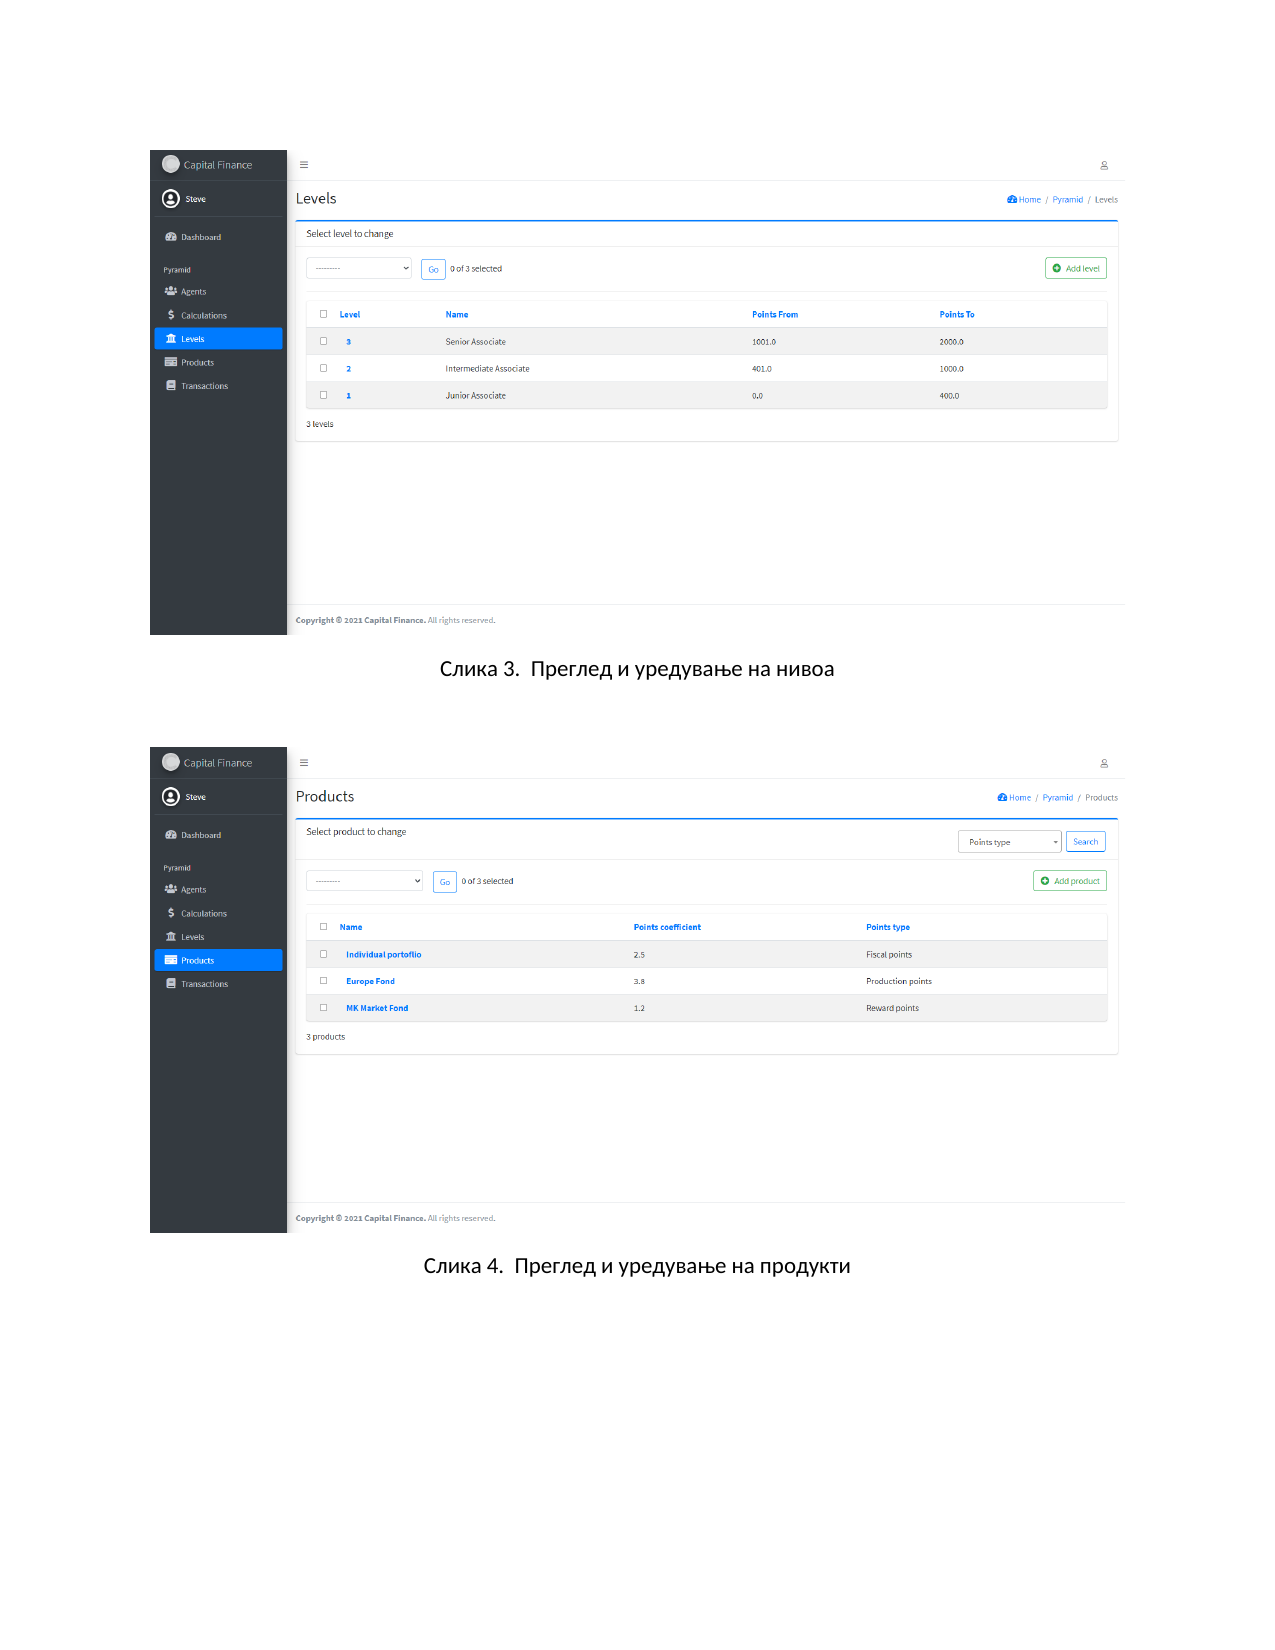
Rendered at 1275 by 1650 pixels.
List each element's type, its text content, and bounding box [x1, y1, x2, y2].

picture [150, 747, 1125, 1233]
picture [150, 150, 1125, 635]
text Слика 4. Преглед и уредување на продукти [150, 1251, 1125, 1279]
text Слика 3. Преглед и уредување на нивоа [150, 654, 1125, 682]
